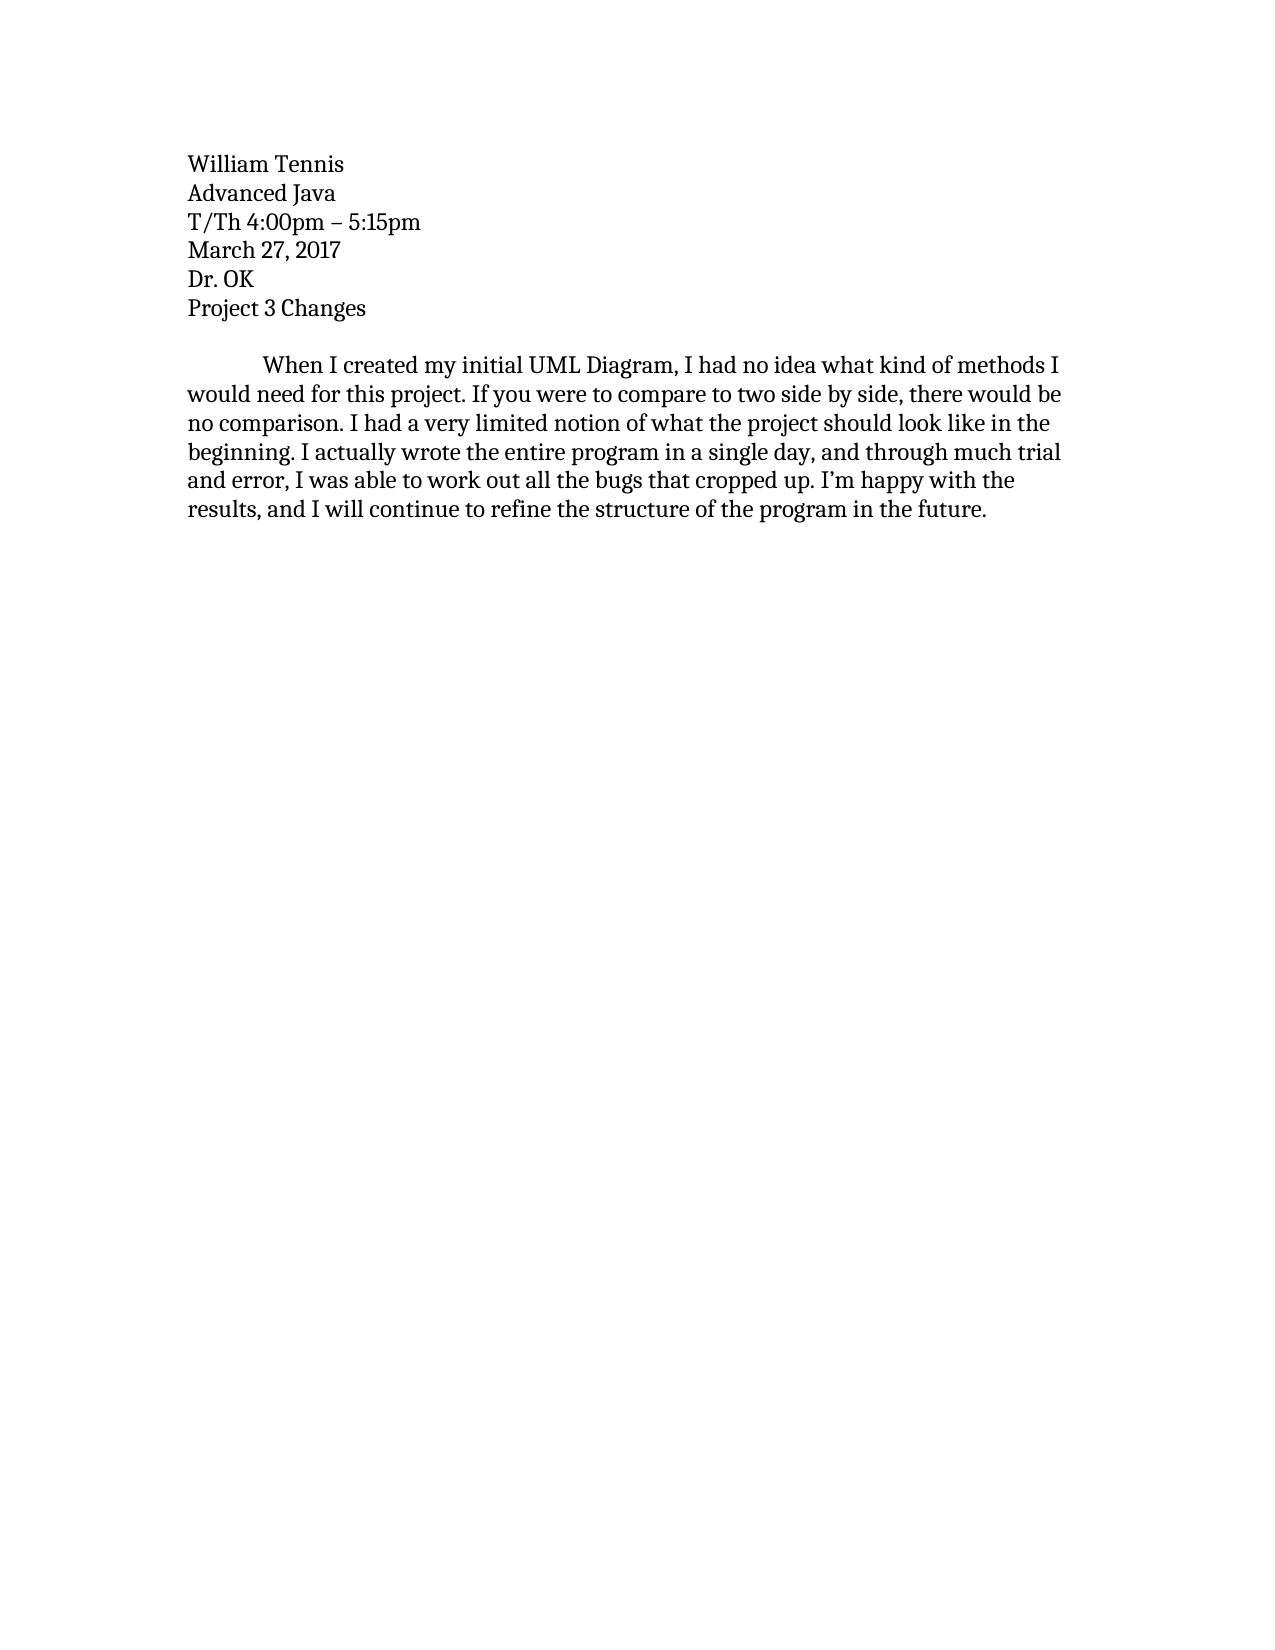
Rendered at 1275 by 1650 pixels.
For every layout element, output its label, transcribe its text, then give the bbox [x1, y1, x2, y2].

text William Tennis [187, 150, 1087, 179]
text T/Th 4:00pm – 5:15pm [187, 207, 1087, 236]
text When I created my initial UML Diagram, I had no idea what kind of methods I would need for this project. If you were to compare to two side by side, there would be no comparison. I had a very limited notion of what the project should look like in the beginning. I actually wrote the entire program in a single day, and through much trial and error, I was able to work out all the bugs that cropped up. I’m happy with the results, and I will continue to refine the structure of the program in the future. [187, 351, 1087, 524]
text Project 3 Changes [187, 294, 1087, 322]
text March 27, 2017 [187, 236, 1087, 265]
text Advanced Java [187, 179, 1087, 207]
text Dr. OK [187, 265, 1087, 294]
